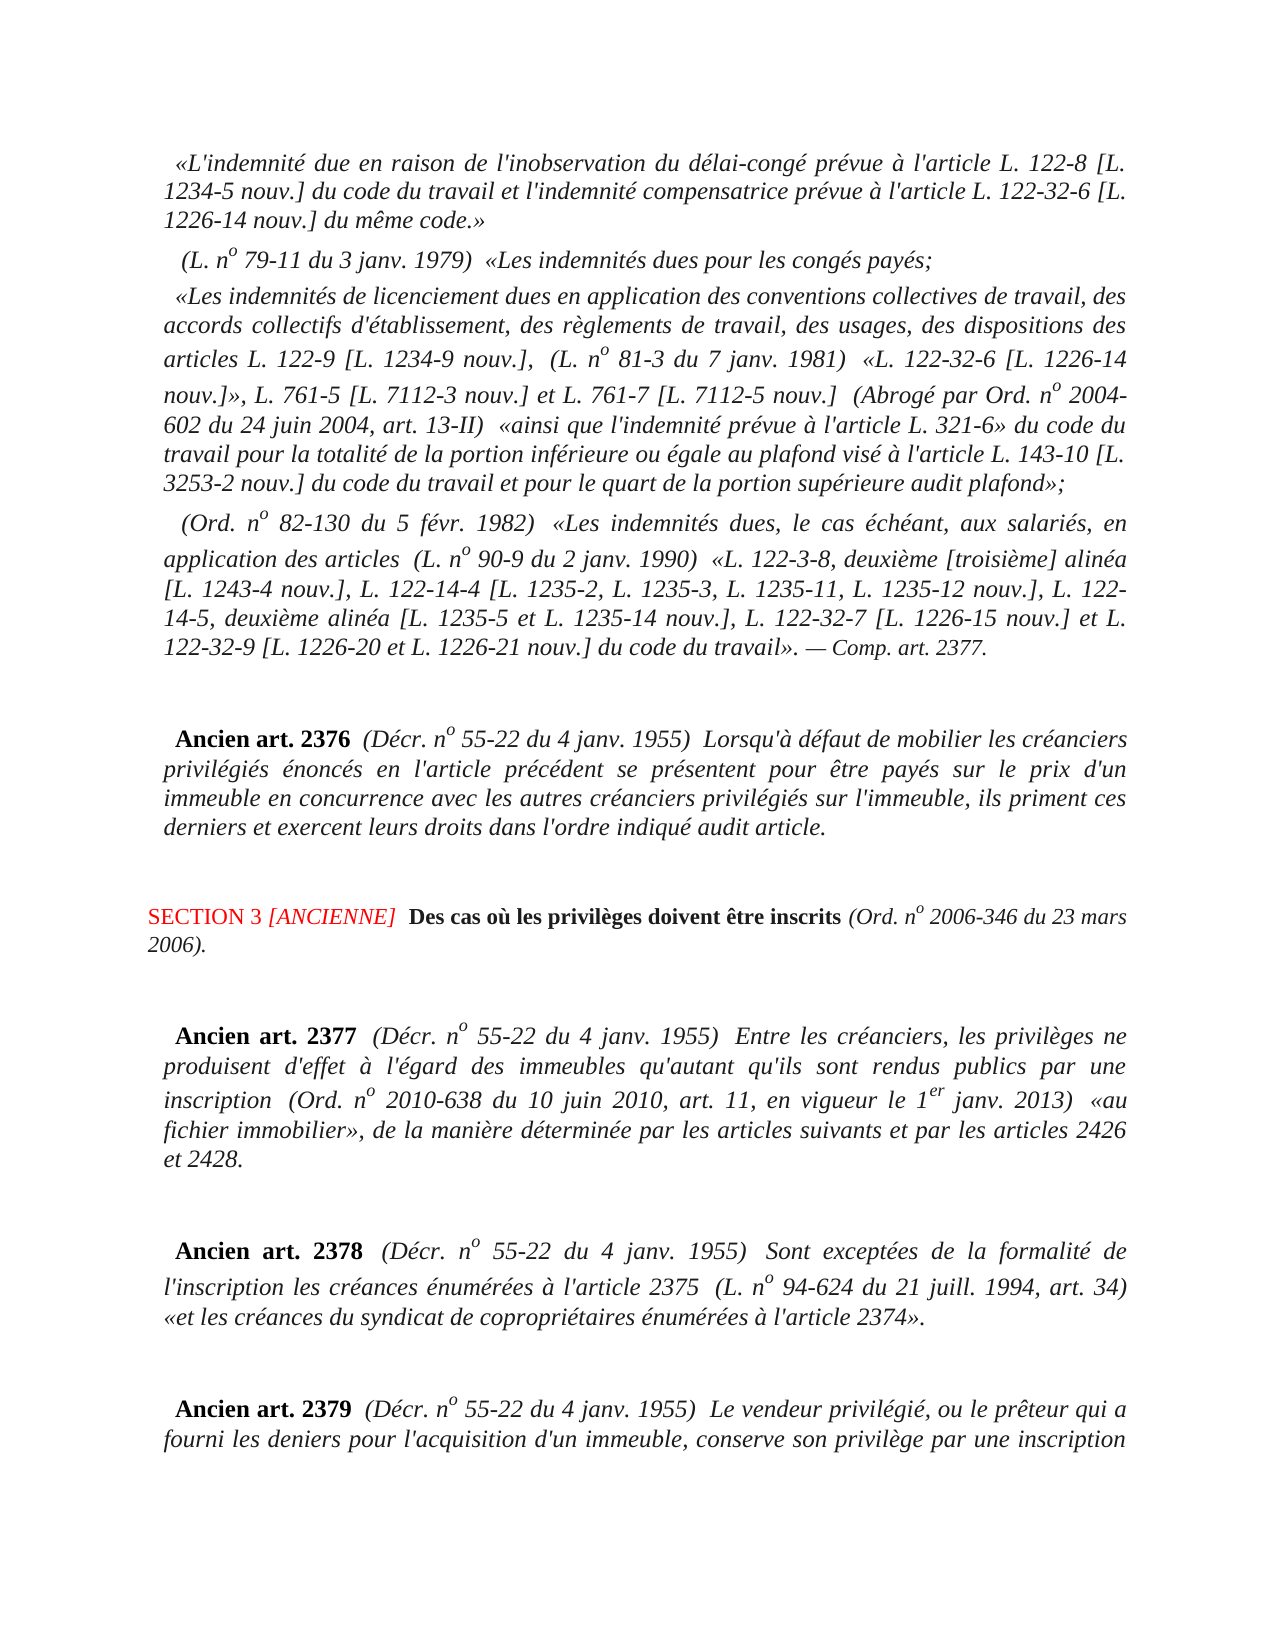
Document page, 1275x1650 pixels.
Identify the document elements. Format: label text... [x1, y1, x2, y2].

text SECTION 3 [ANCIENNE] Des cas où les privilèges doivent être inscrits (Ord. no 2006-346 du 23 mars 2006). [148, 869, 1127, 986]
text «L'indemnité due en raison de l'inobservation du délai-congé prévue à l'article L. 122-8 [L. 1234-5 nouv.] du code du travail et l'indemnité compensatrice prévue à l'article L. 122-32-6 [L. 1226-14 nouv.] du même code.» [163, 148, 1127, 234]
text Ancien art. 2378 (Décr. no 55-22 du 4 janv. 1955) Sont exceptées de la formalité de l'inscription les créances énumérées à l'article 2375 (L. no 94-624 du 21 juill. 1994, art. 34) «et les créances du syndicat de copropriétaires énumérées à l'article 2374». [163, 1231, 1127, 1331]
text Ancien art. 2376 (Décr. no 55-22 du 4 janv. 1955) Lorsqu'à défaut de mobilier les créanciers privilégiés énoncés en l'article précédent se présentent pour être payés sur le prix d'un immeuble en concurrence avec les autres créanciers privilégiés sur l'immeuble, ils priment ces derniers et exercent leurs droits dans l'ordre indiqué audit article. [163, 718, 1127, 840]
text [163, 1389, 1127, 1453]
text (Ord. no 82-130 du 5 févr. 1982) «Les indemnités dues, le cas échéant, aux salariés, en application des articles (L. no 90-9 du 2 janv. 1990) «L. 122-3-8, deuxième [troisième] alinéa [L. 1243-4 nouv.], L. 122-14-4 [L. 1235-2, L. 1235-3, L. 1235-11, L. 1235-12 nouv.], L. 122-14-5, deuxième alinéa [L. 1235-5 et L. 1235-14 nouv.], L. 122-32-7 [L. 1226-15 nouv.] et L. 122-32-9 [L. 1226-20 et L. 1226-21 nouv.] du code du travail». — Comp. art. 2377. [163, 503, 1127, 661]
text Ancien art. 2377 (Décr. no 55-22 du 4 janv. 1955) Entre les créanciers, les privilèges ne produisent d'effet à l'égard des immeubles qu'autant qu'ils sont rendus publics par une inscription (Ord. no 2010-638 du 10 juin 2010, art. 11, en vigueur le 1er janv. 2013) «au fichier immobilier», de la manière déterminée par les articles suivants et par les articles 2426 et 2428. [163, 1015, 1127, 1173]
text «Les indemnités de licenciement dues en application des conventions collectives de travail, des accords collectifs d'établissement, des règlements de travail, des usages, des dispositions des articles L. 122-9 [L. 1234-9 nouv.], (L. no 81-3 du 7 janv. 1981) «L. 122-32-6 [L. 1226-14 nouv.]», L. 761-5 [L. 7112-3 nouv.] et L. 761-7 [L. 7112-5 nouv.] (Abrogé par Ord. no 2004-602 du 24 juin 2004, art. 13-II) «ainsi que l'indemnité prévue à l'article L. 321-6» du code du travail pour la totalité de la portion inférieure ou égale au plafond visé à l'article L. 143-10 [L. 3253-2 nouv.] du code du travail et pour le quart de la portion supérieure audit plafond»; [163, 281, 1127, 497]
text (L. no 79-11 du 3 janv. 1979) «Les indemnités dues pour les congés payés; [163, 239, 1127, 276]
